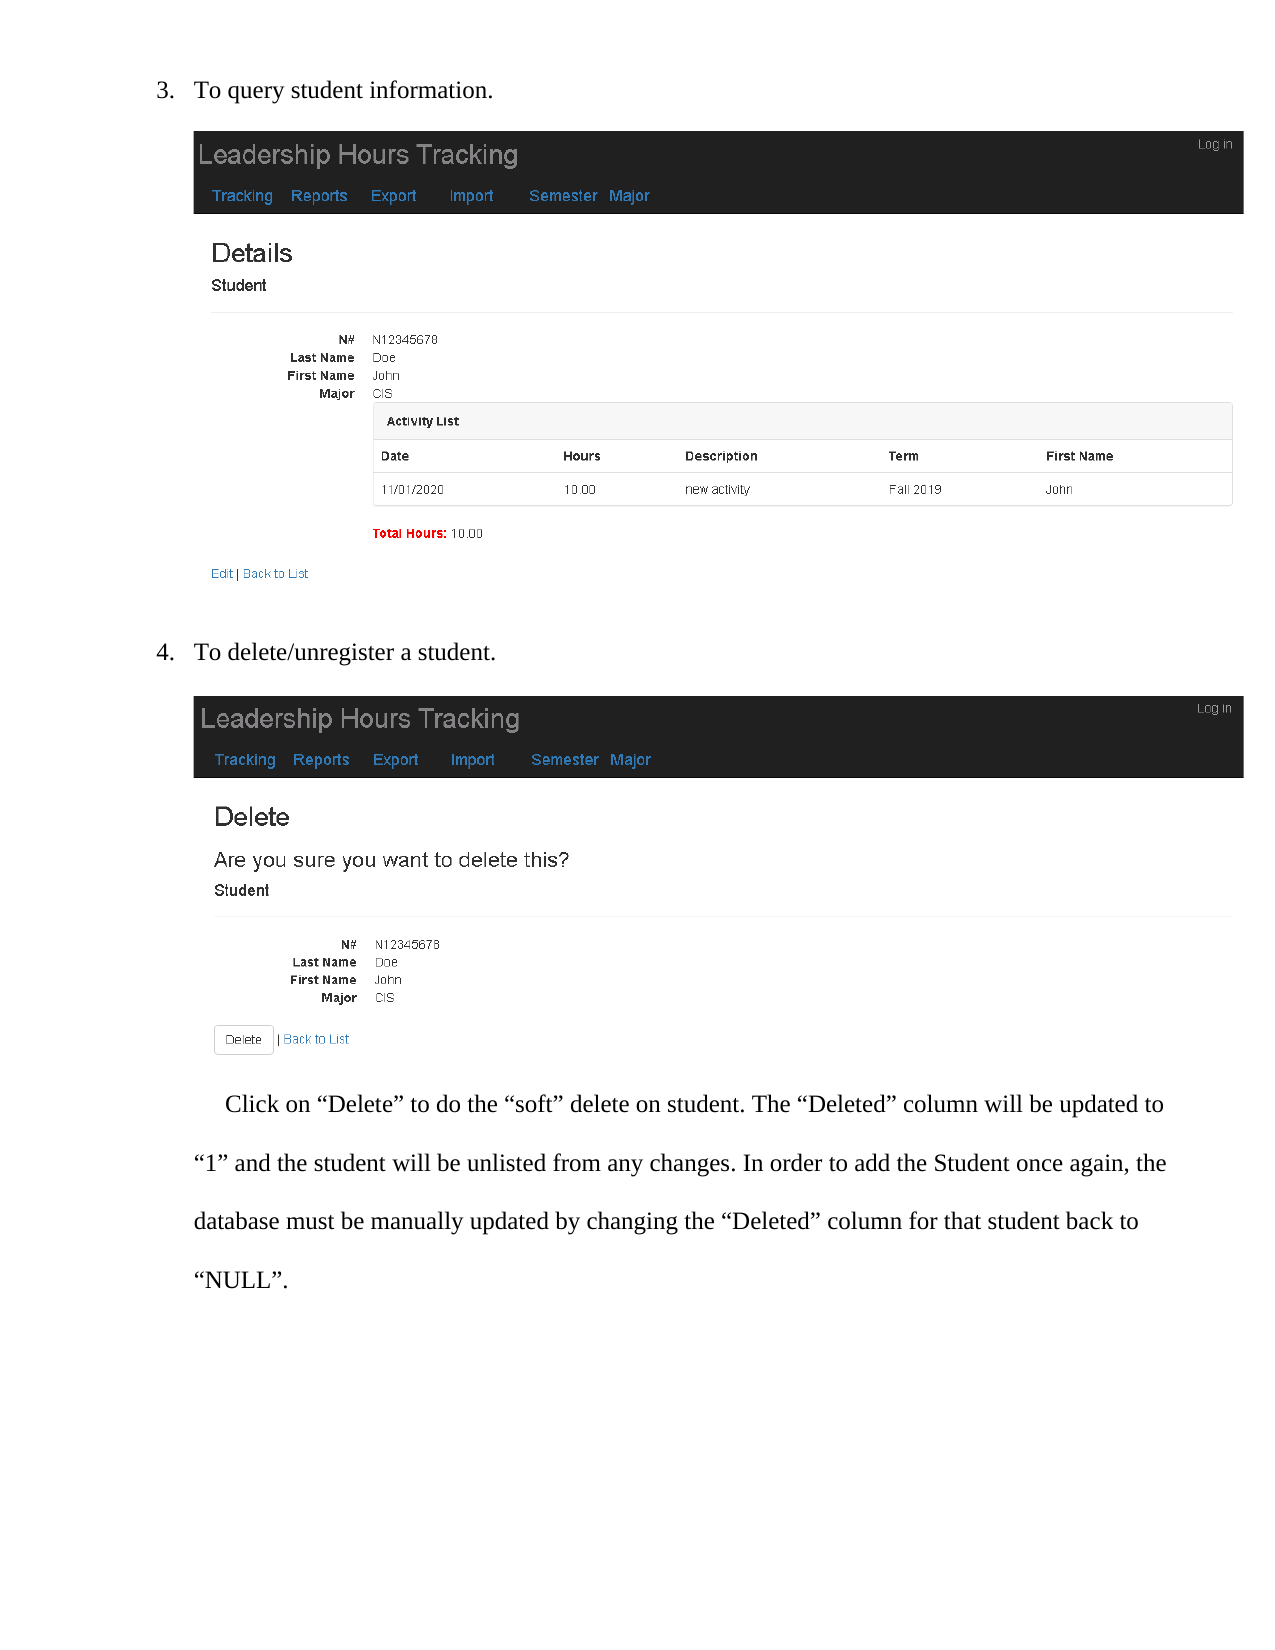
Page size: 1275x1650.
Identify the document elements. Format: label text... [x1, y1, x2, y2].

picture [193, 696, 1244, 1060]
text Click on “Delete” to do the “soft” delete on student. The “Deleted” column will be updated to “1” and the student will be unlisted from any changes. In order to add the Student once again, the database must be manually updated by changing the “Deleted” column for that student back to “NULL”. [193, 1089, 1200, 1294]
picture [193, 131, 1244, 582]
list To delete/unregister a student. [156, 637, 1200, 666]
